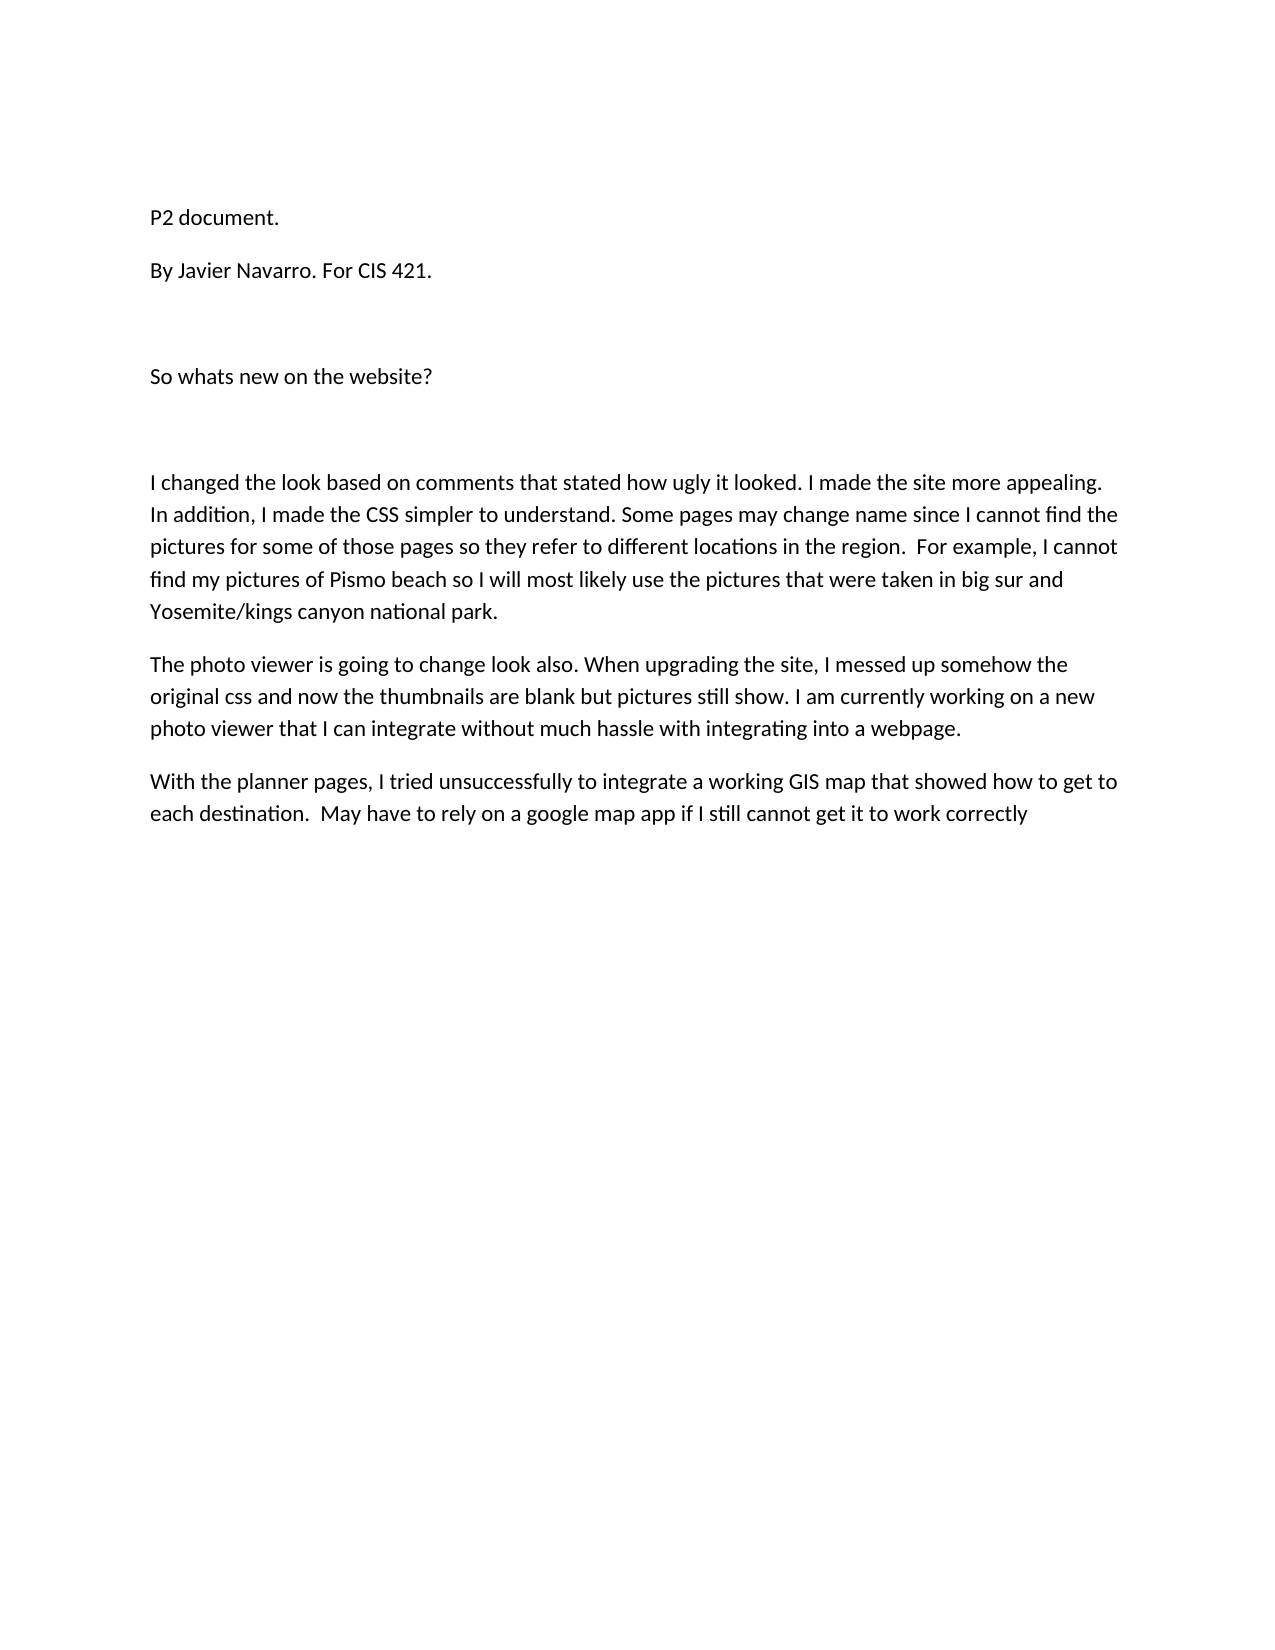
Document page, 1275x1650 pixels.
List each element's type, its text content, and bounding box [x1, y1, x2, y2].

text By Javier Navarro. For CIS 421. [150, 256, 1125, 284]
text P2 document. [150, 203, 1125, 231]
text With the planner pages, I tried unsuccessfully to integrate a working GIS map that showed how to get to each destination. May have to rely on a google map app if I still cannot get it to work correctly [150, 767, 1125, 827]
text I changed the look based on comments that stated how ugly it looked. I made the site more appealing. In addition, I made the CSS simpler to understand. Some pages may change name since I cannot find the pictures for some of those pages so they refer to different locations in the region. For example, I cannot find my pictures of Pismo beach so I will most likely use the pictures that were taken in big sur and Yosemite/kings canyon national park. [150, 468, 1125, 625]
text So whats new on the website? [150, 362, 1125, 390]
text The photo viewer is going to change look also. When upgrading the site, I messed up somehow the original css and now the thumbnails are blank but pictures still show. I am currently working on a new photo viewer that I can integrate without much hassle with integrating into a webpage. [150, 650, 1125, 742]
